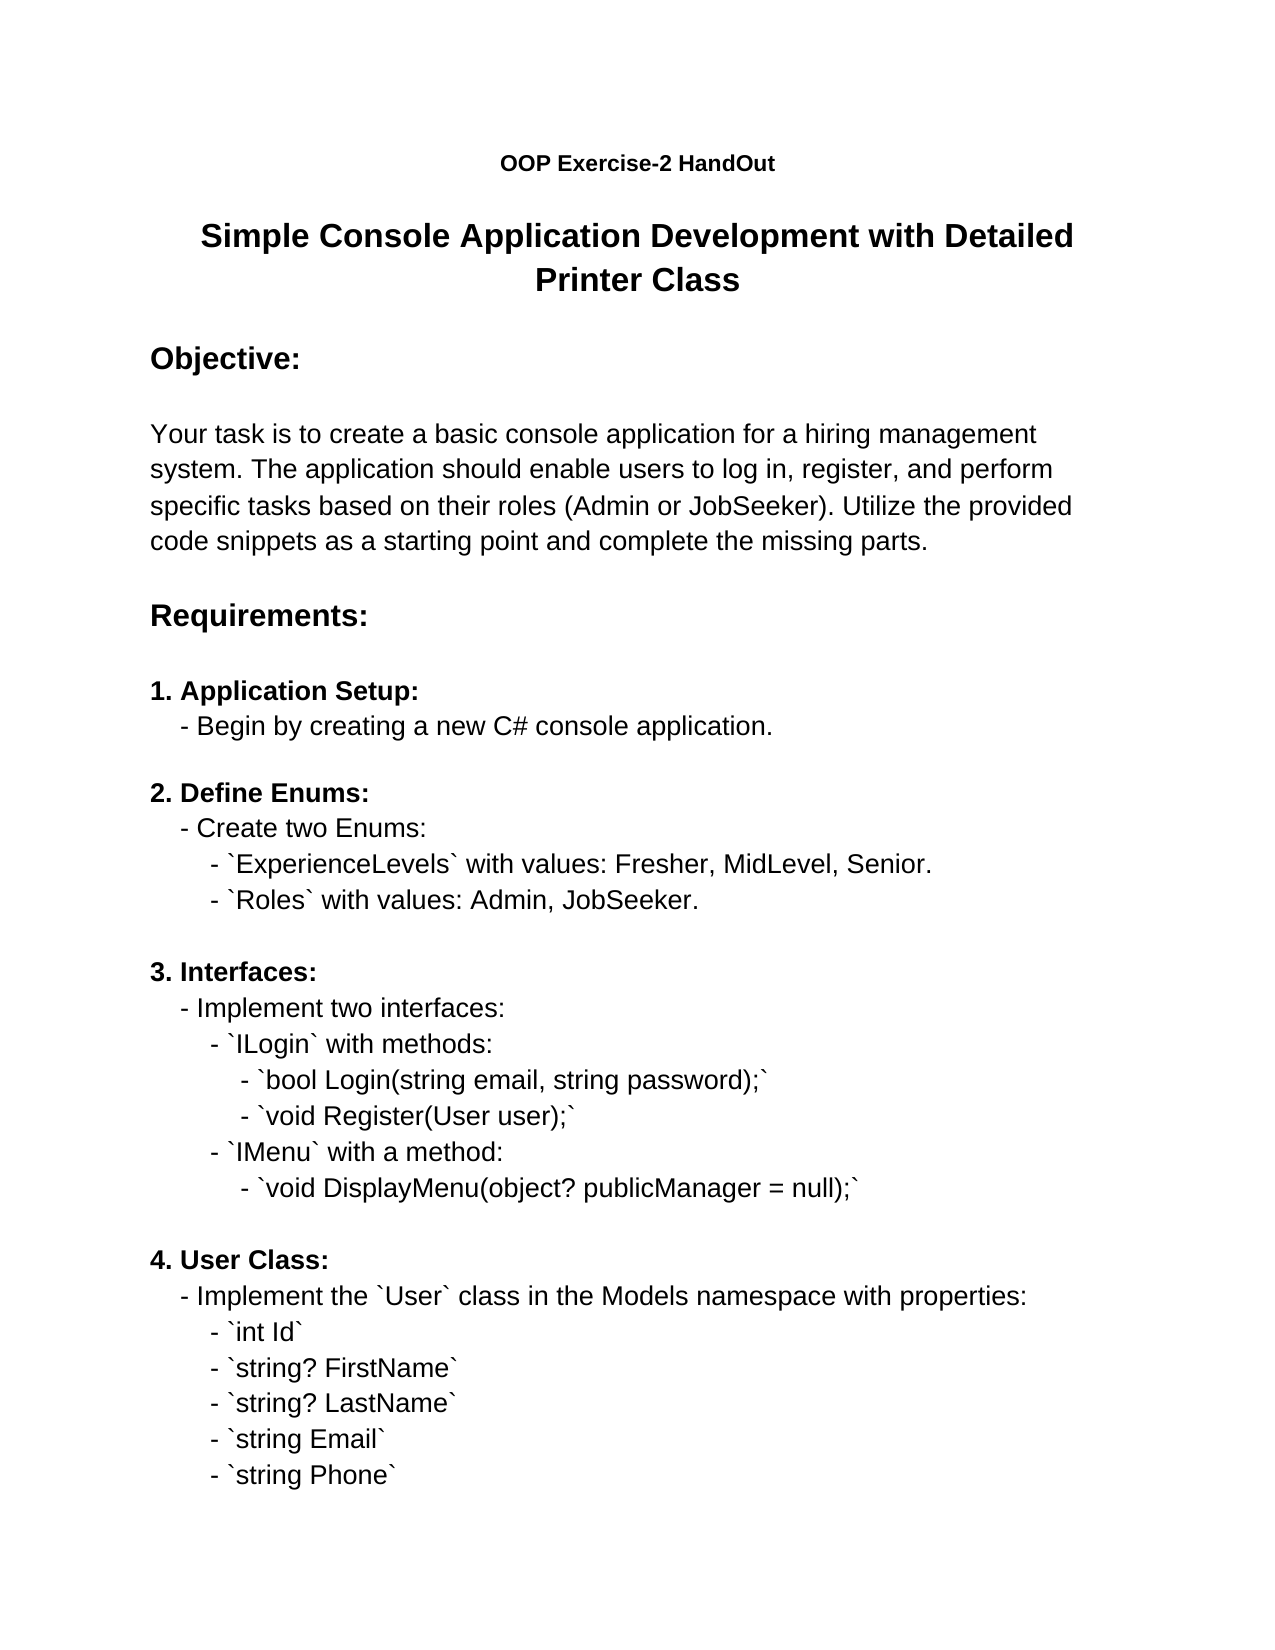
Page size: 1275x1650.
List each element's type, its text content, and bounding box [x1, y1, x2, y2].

text 4. User Class: [150, 1244, 1125, 1275]
text - `ILogin` with methods: [150, 1028, 1125, 1059]
text - Implement the `User` class in the Models namespace with properties: [150, 1280, 1125, 1311]
text 3. Interfaces: [150, 956, 1125, 987]
text - `string? FirstName` [150, 1352, 1125, 1383]
text Your task is to create a basic console application for a hiring management system. The application should enable users to log in, register, and perform specific tasks based on their roles (Admin or JobSeeker). Utilize the provided code snippets as a starting point and complete the missing parts. [150, 418, 1125, 557]
text - `string Email` [150, 1423, 1125, 1455]
text - `string? LastName` [150, 1387, 1125, 1419]
text 2. Define Enums: [150, 777, 1125, 808]
text OOP Exercise-2 HandOut [150, 150, 1125, 176]
text - Implement two interfaces: [150, 992, 1125, 1023]
text - `IMenu` with a method: [150, 1136, 1125, 1167]
text - `Roles` with values: Admin, JobSeeker. [150, 884, 1125, 916]
text - `void DisplayMenu(object? publicManager = null);` [150, 1172, 1125, 1203]
text - Create two Enums: [150, 812, 1125, 844]
text - `ExperienceLevels` with values: Fresher, MidLevel, Senior. [150, 848, 1125, 880]
text - Begin by creating a new C# console application. [150, 710, 1125, 742]
text Simple Console Application Development with Detailed Printer Class [150, 216, 1125, 299]
text - `int Id` [150, 1316, 1125, 1347]
text - `bool Login(string email, string password);` [150, 1064, 1125, 1095]
text - `string Phone` [150, 1459, 1125, 1491]
text 1. Application Setup: [150, 674, 1125, 706]
text - `void Register(User user);` [150, 1100, 1125, 1131]
text Objective: [150, 340, 1125, 376]
text Requirements: [150, 597, 1125, 633]
